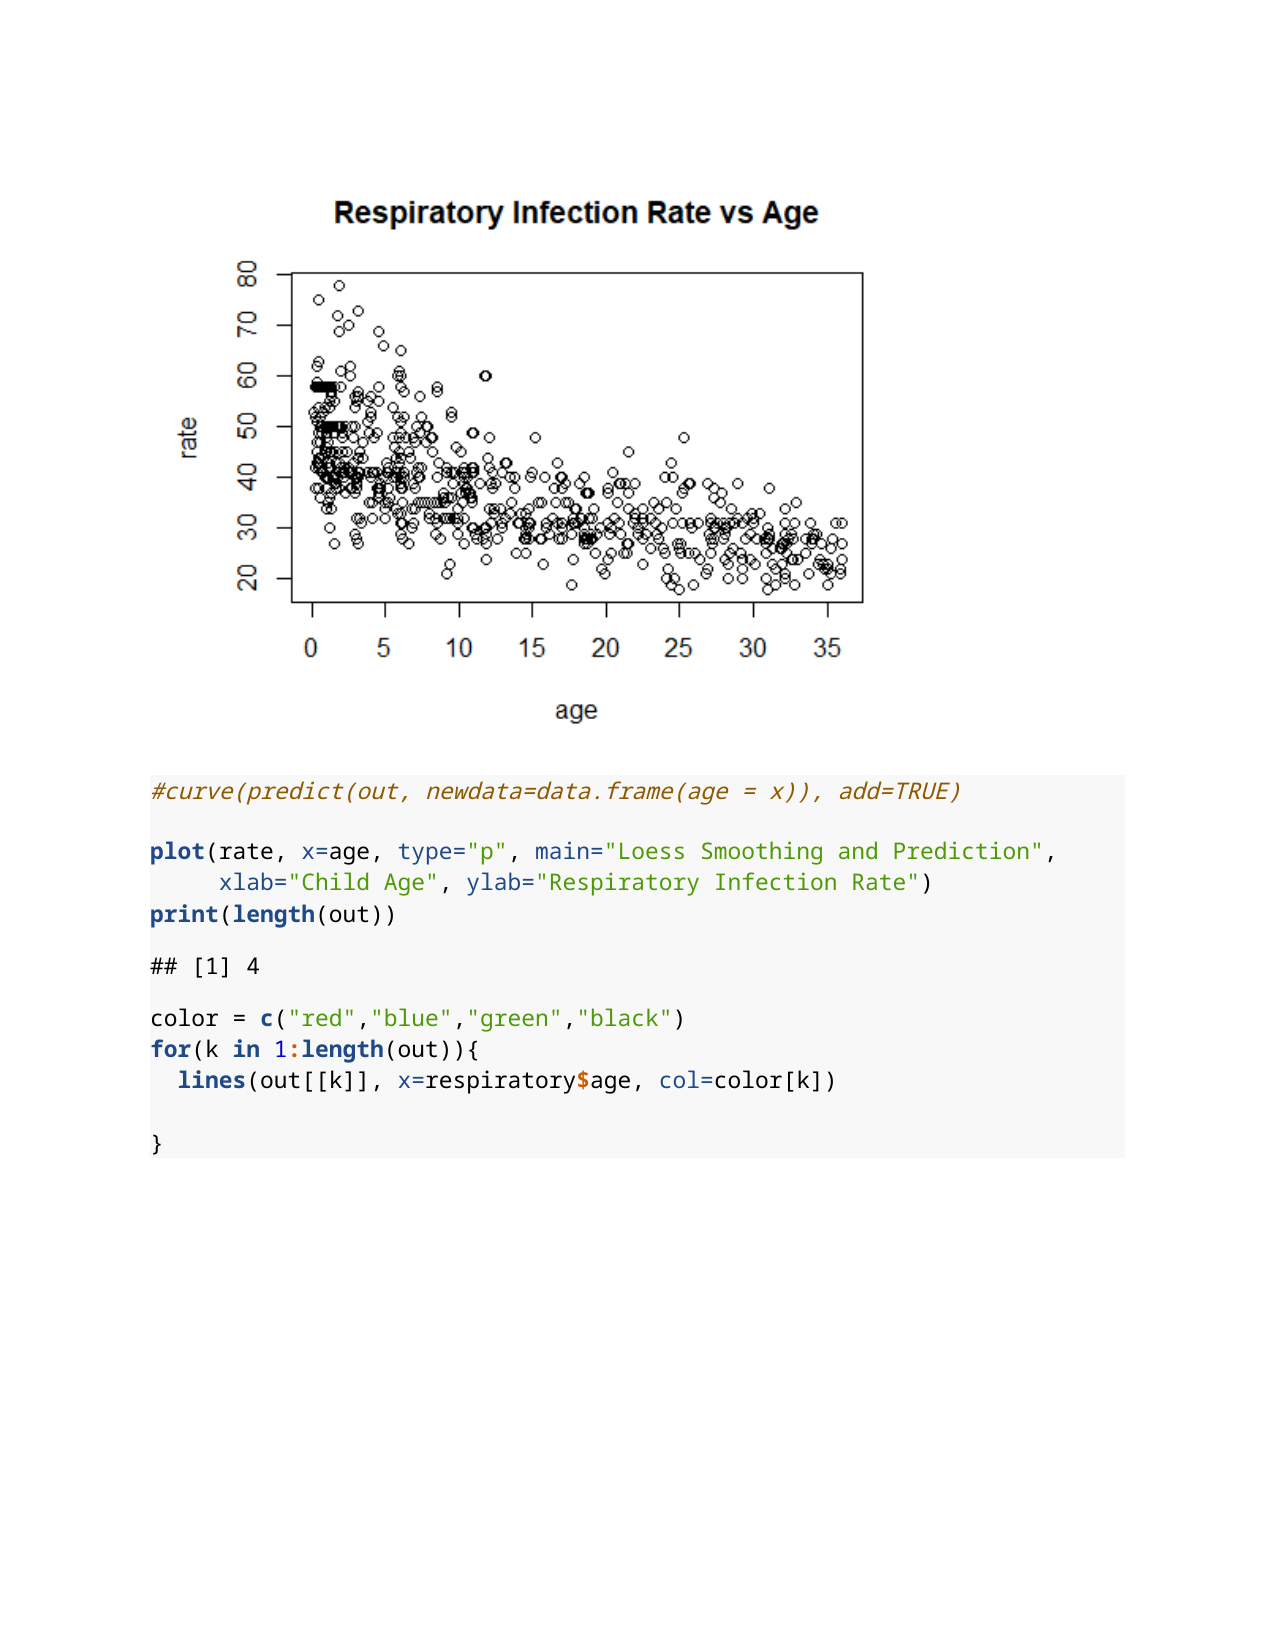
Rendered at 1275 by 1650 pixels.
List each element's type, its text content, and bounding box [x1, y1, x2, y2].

text #curve(predict(out, newdata=data.frame(age = x)), add=TRUE) plot(rate, x=age, type="p", main="Loess Smoothing and Prediction", xlab="Child Age", ylab="Respiratory Infection Rate") print(length(out)) [150, 775, 1125, 929]
picture [168, 150, 927, 757]
text ## [1] 4 [150, 950, 1125, 981]
text color = c("red","blue","green","black") for(k in 1:length(out)){ lines(out[[k]], x=respiratory$age, col=color[k]) } [150, 1002, 1125, 1158]
